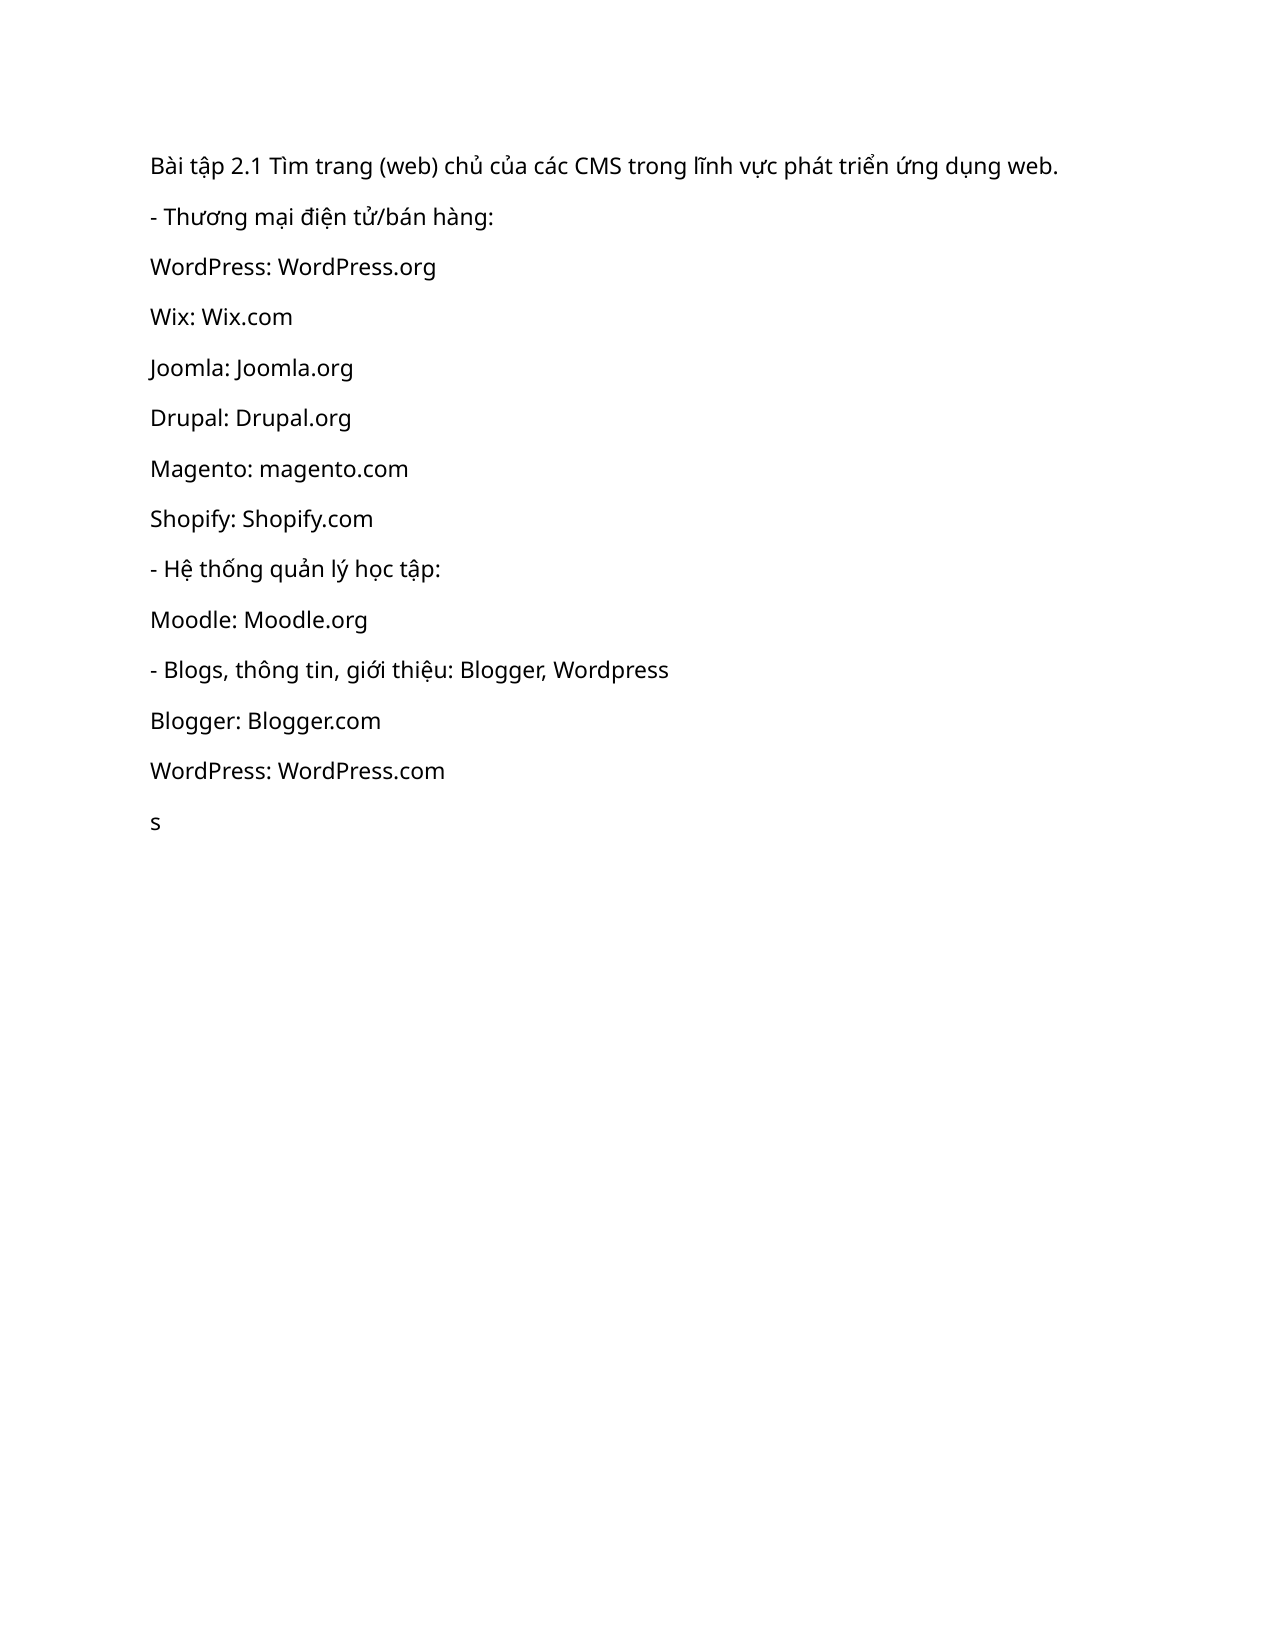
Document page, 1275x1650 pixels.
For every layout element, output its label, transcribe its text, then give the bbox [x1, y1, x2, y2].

text Bài tập 2.1 Tìm trang (web) chủ của các CMS trong lĩnh vực phát triển ứng dụng web. [150, 150, 1125, 181]
text Moodle: Moodle.org [150, 604, 1125, 635]
text WordPress: WordPress.com [150, 755, 1125, 786]
text Magento: magento.com [150, 452, 1125, 484]
text Blogger: Blogger.com [150, 704, 1125, 736]
text WordPress: WordPress.org [150, 251, 1125, 282]
text - Blogs, thông tin, giới thiệu: Blogger, Wordpress [150, 654, 1125, 685]
text Drupal: Drupal.org [150, 402, 1125, 433]
text Joomla: Joomla.org [150, 352, 1125, 383]
text Shopify: Shopify.com [150, 503, 1125, 534]
text Wix: Wix.com [150, 301, 1125, 332]
text s [150, 805, 1125, 837]
text - Thương mại điện tử/bán hàng: [150, 200, 1125, 232]
text - Hệ thống quản lý học tập: [150, 553, 1125, 584]
